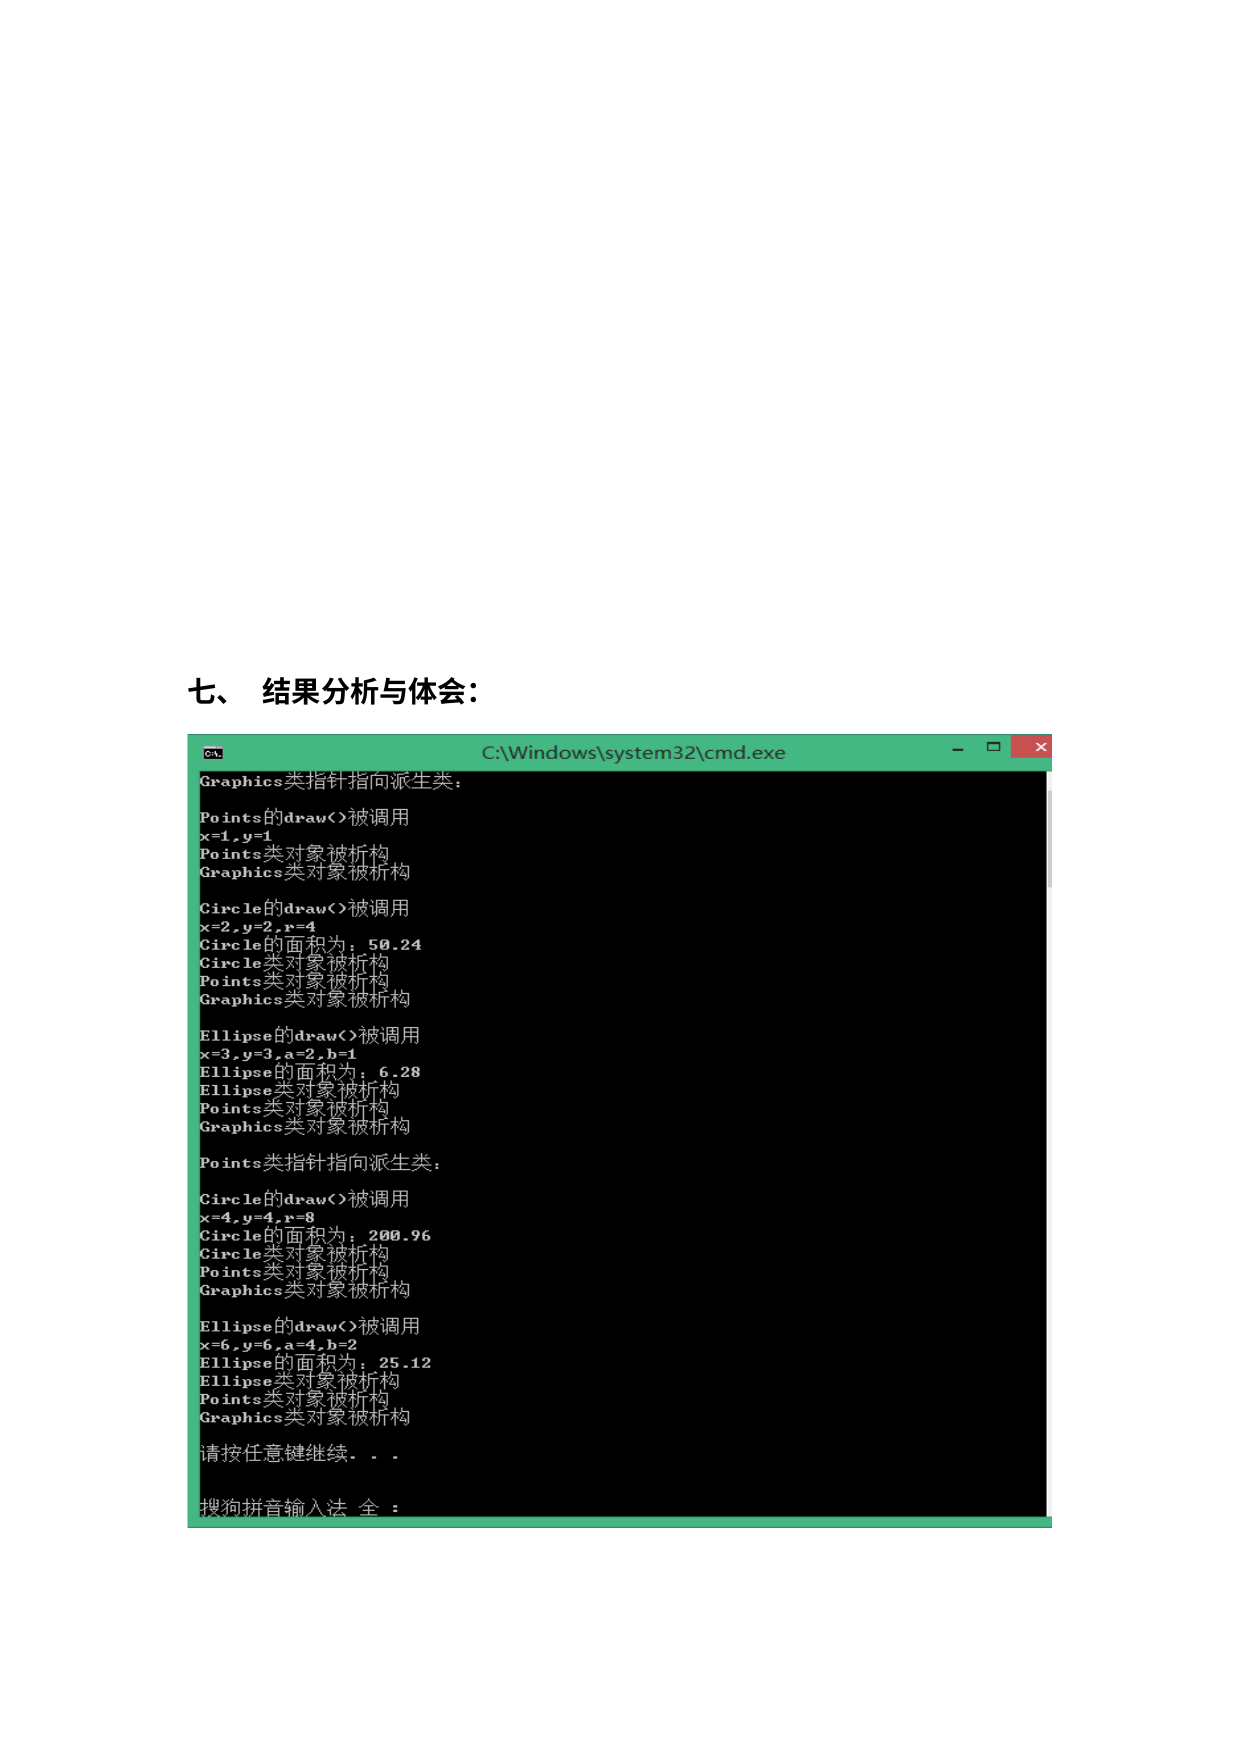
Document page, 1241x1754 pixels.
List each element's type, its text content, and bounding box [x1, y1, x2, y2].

list 结果分析与体会： [187, 657, 1053, 722]
picture [187, 734, 1052, 1528]
